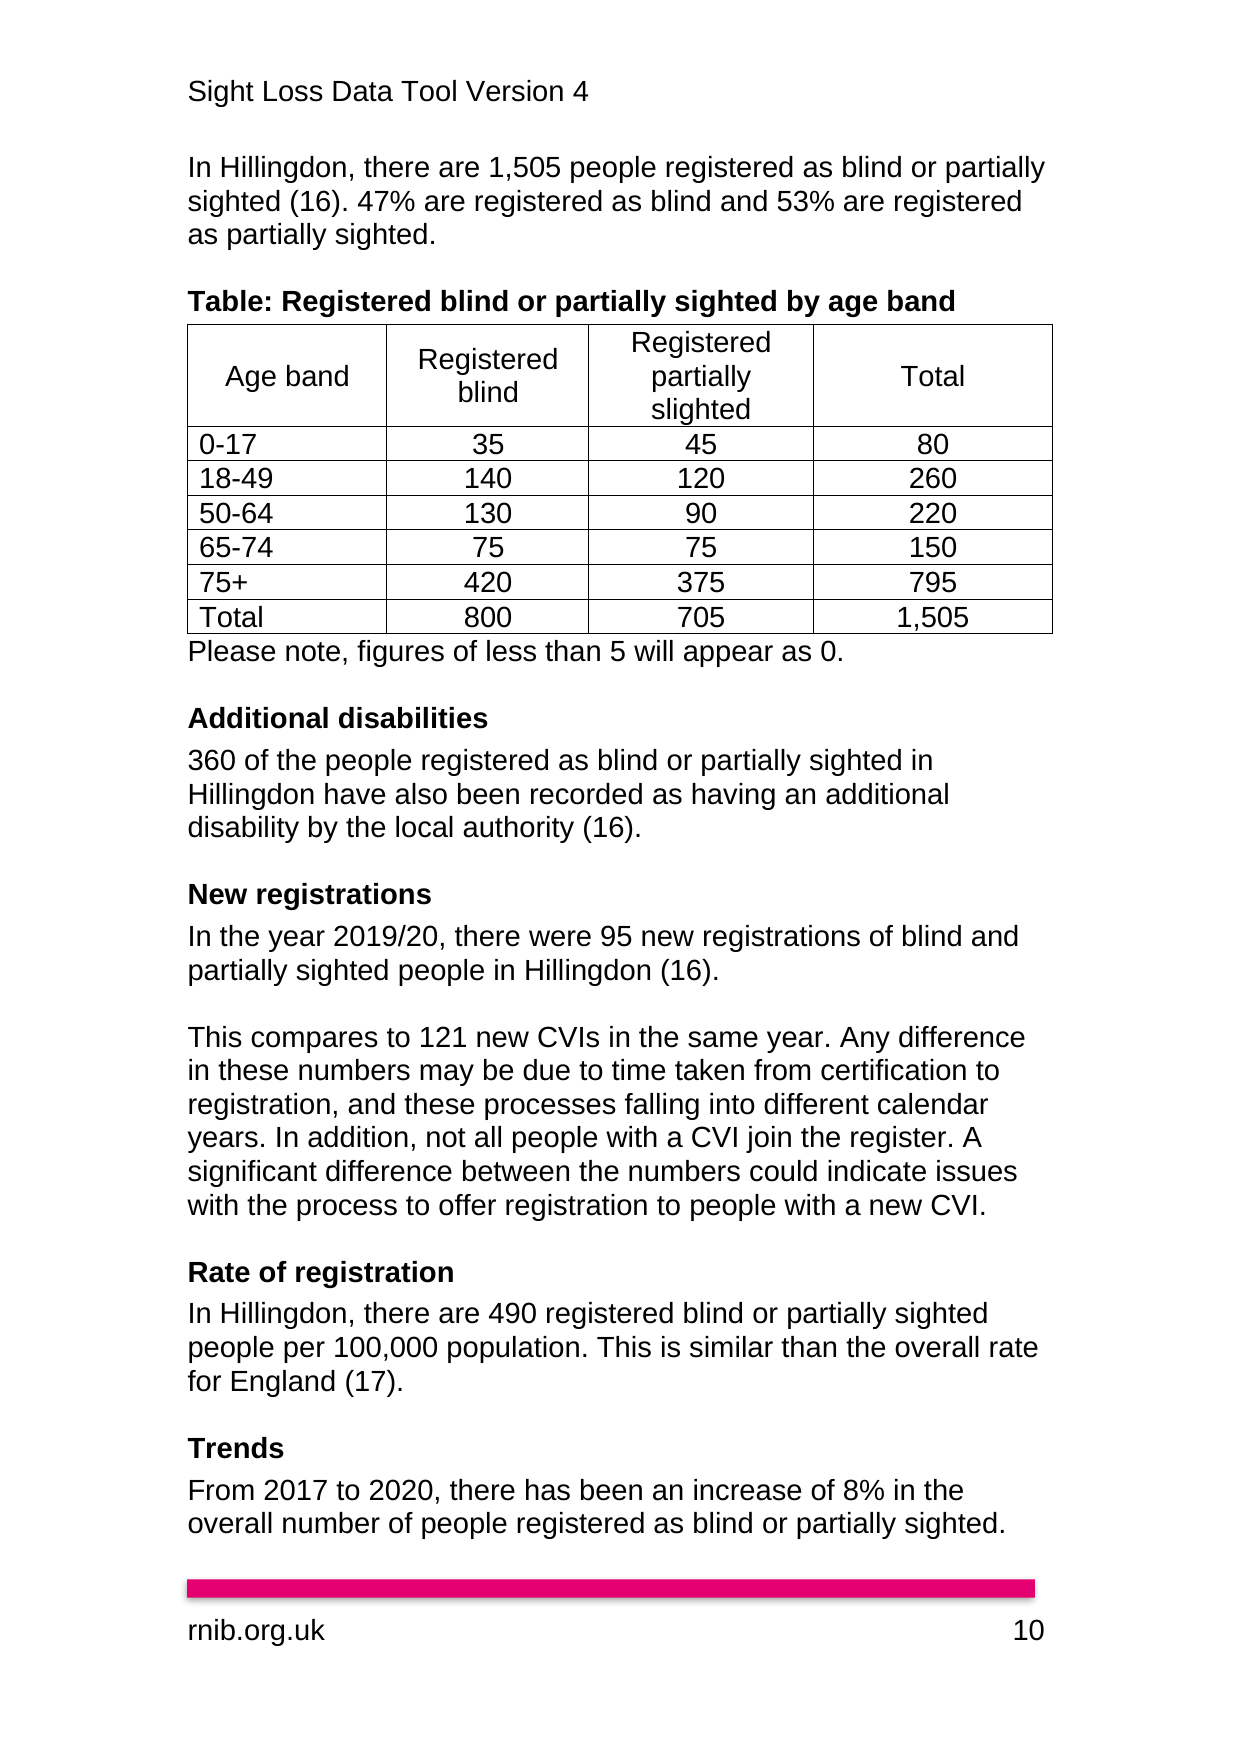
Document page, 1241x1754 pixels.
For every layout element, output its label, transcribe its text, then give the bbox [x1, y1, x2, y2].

table_cell 795 [814, 565, 1052, 598]
table_cell 120 [589, 461, 813, 495]
table_cell Total [188, 600, 386, 633]
table_cell 18-49 [188, 461, 386, 495]
subtitle New registrations [187, 877, 1053, 911]
text In the year 2019/20, there were 95 new registrations of blind and partially sighted people in Hillingdon (16). [187, 919, 1053, 986]
text Please note, figures of less than 5 will appear as 0. [187, 634, 1053, 668]
table_cell 140 [387, 461, 588, 495]
text From 2017 to 2020, there has been an increase of 8% in the overall number of people registered as blind or partially sighted. [187, 1472, 1053, 1539]
table_header Total [814, 325, 1052, 426]
table_cell 35 [387, 427, 588, 460]
text In Hillingdon, there are 1,505 people registered as blind or partially sighted (16). 47% are registered as blind and 53% are registered as partially sighted. [187, 150, 1053, 251]
text This compares to 121 new CVIs in the same year. Any difference in these numbers may be due to time taken from certification to registration, and these processes falling into different calendar years. In addition, not all people with a CVI join the register. A significant difference between the numbers could indicate issues with the process to offer registration to people with a new CVI. [187, 1020, 1053, 1221]
table_cell 75+ [188, 565, 386, 598]
table_cell 50-64 [188, 496, 386, 529]
table_cell 420 [387, 565, 588, 598]
table_cell 45 [589, 427, 813, 460]
subtitle Table: Registered blind or partially sighted by age band [187, 284, 1053, 318]
subtitle Trends [187, 1431, 1053, 1464]
subtitle Additional disabilities [187, 701, 1053, 735]
table_cell 90 [589, 496, 813, 529]
table_header Registered blind [387, 325, 588, 426]
table_header Registered partially slighted [589, 325, 813, 426]
table_cell 800 [387, 600, 588, 633]
table_cell 75 [387, 530, 588, 564]
table_cell 220 [814, 496, 1052, 529]
table_cell 80 [814, 427, 1052, 460]
table_header Age band [188, 325, 386, 426]
table_cell 150 [814, 530, 1052, 564]
table_cell 65-74 [188, 530, 386, 564]
table_cell 130 [387, 496, 588, 529]
table_cell 375 [589, 565, 813, 598]
table_cell 1,505 [814, 600, 1052, 633]
text 360 of the people registered as blind or partially sighted in Hillingdon have also been recorded as having an additional disability by the local authority (16). [187, 743, 1053, 844]
table_cell 75 [589, 530, 813, 564]
table_cell 705 [589, 600, 813, 633]
text In Hillingdon, there are 490 registered blind or partially sighted people per 100,000 population. This is similar than the overall rate for England (17). [187, 1296, 1053, 1397]
table_cell 260 [814, 461, 1052, 495]
table_cell 0-17 [188, 427, 386, 460]
subtitle Rate of registration [187, 1254, 1053, 1288]
